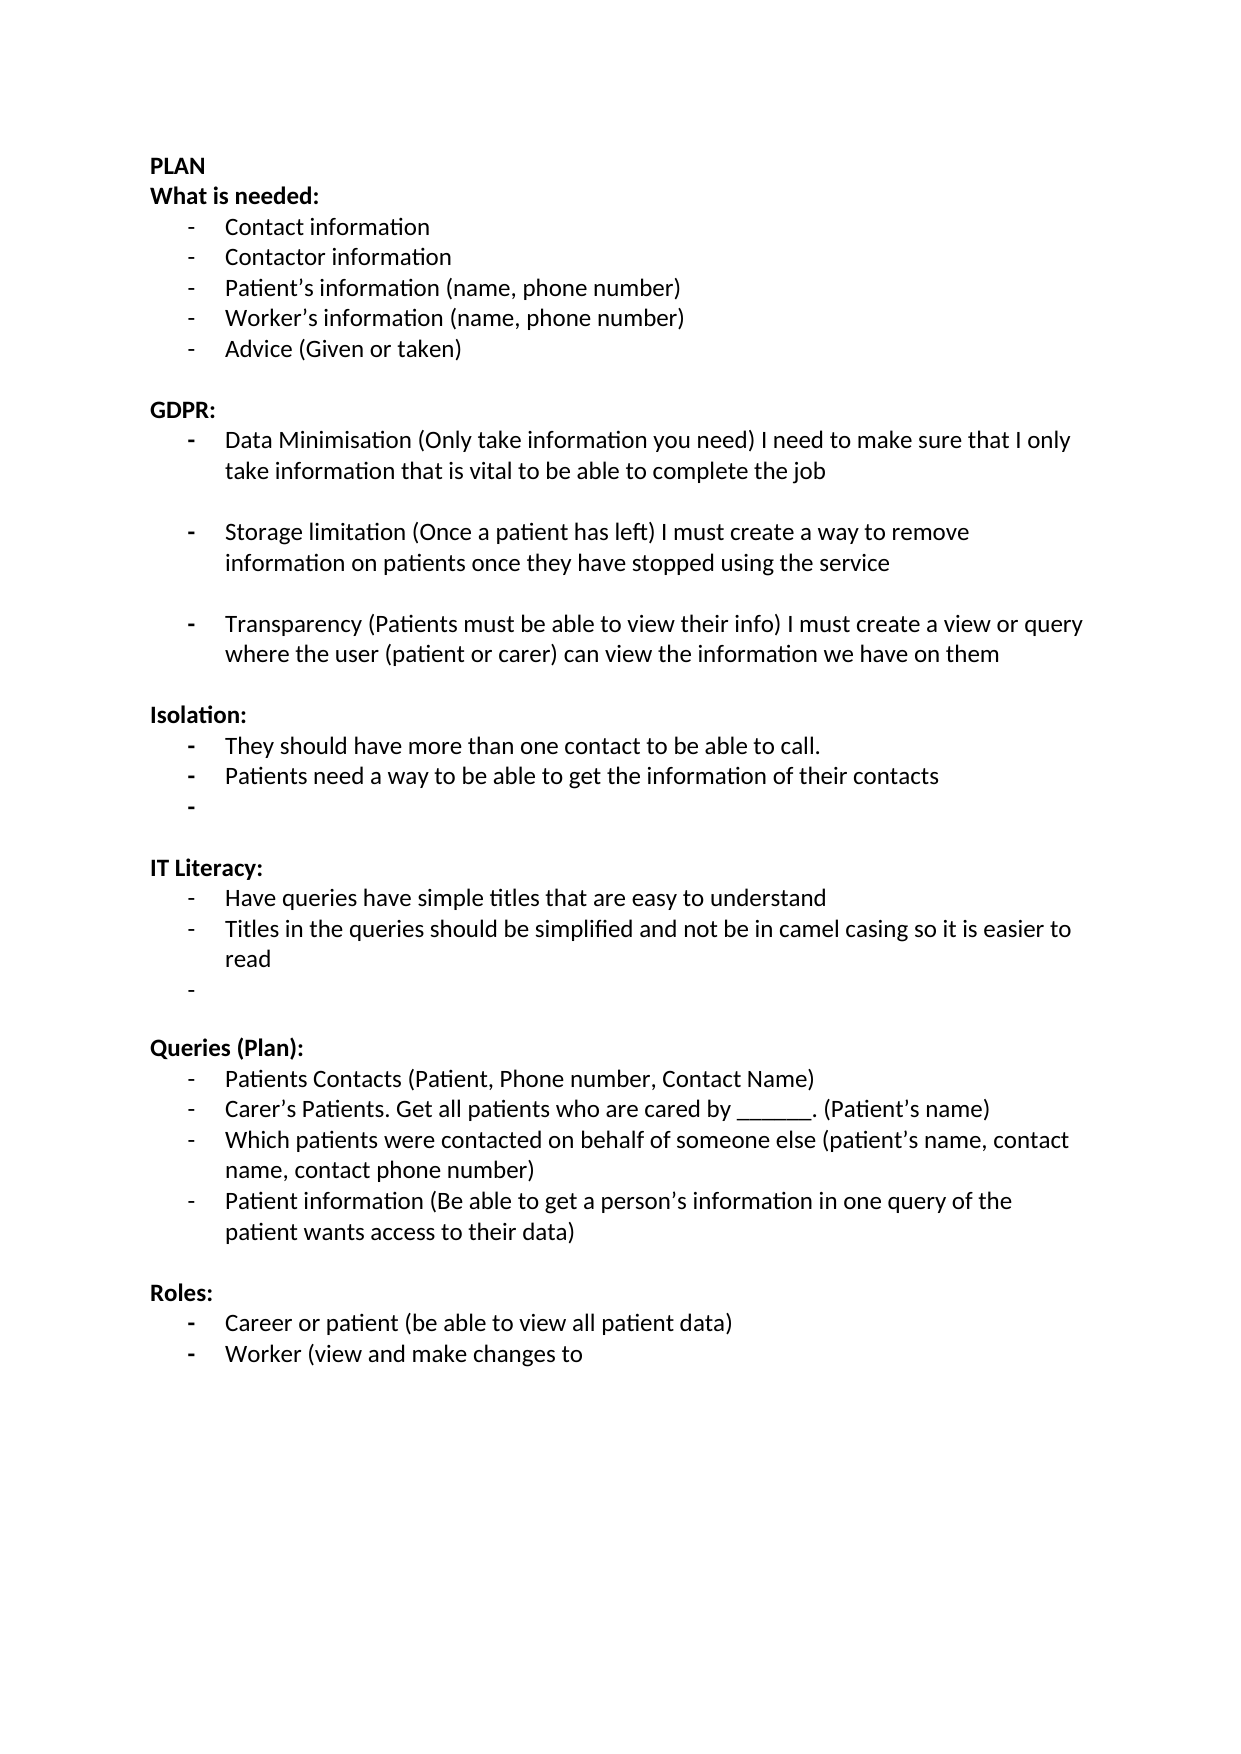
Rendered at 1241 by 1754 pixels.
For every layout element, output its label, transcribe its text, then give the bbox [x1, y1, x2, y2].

list Career or patient (be able to view all patient data) [187, 1307, 1090, 1338]
text PLAN [150, 150, 1090, 181]
text Roles: [150, 1277, 1090, 1307]
list Titles in the queries should be simplified and not be in camel casing so it is easier to read [187, 913, 1090, 974]
list Patient’s information (name, phone number) [187, 272, 1090, 303]
list Worker’s information (name, phone number) [187, 303, 1090, 333]
list Data Minimisation (Only take information you need) I need to make sure that I only take information that is vital to be able to complete the job [187, 425, 1090, 486]
text IT Literacy: [150, 852, 1090, 882]
list Carer’s Patients. Get all patients who are cared by ______. (Patient’s name) [187, 1094, 1090, 1124]
text What is needed: [150, 181, 1090, 211]
list Worker (view and make changes to [187, 1338, 1090, 1368]
text Queries (Plan): [150, 1033, 1090, 1063]
list Which patients were contacted on behalf of someone else (patient’s name, contact name, contact phone number) [187, 1124, 1090, 1185]
list Patients Contacts (Patient, Phone number, Contact Name) [187, 1063, 1090, 1094]
list Patients need a way to be able to get the information of their contacts [187, 760, 1090, 791]
list Transparency (Patients must be able to view their info) I must create a view or query where the user (patient or carer) can view the information we have on them [187, 608, 1090, 669]
list Storage limitation (Once a patient has left) I must create a way to remove information on patients once they have stopped using the service [187, 516, 1090, 577]
text GDPR: [150, 394, 1090, 425]
list They should have more than one contact to be able to call. [187, 730, 1090, 760]
list Advice (Given or taken) [187, 333, 1090, 364]
list Contact information [187, 211, 1090, 242]
list Contactor information [187, 242, 1090, 272]
text Isolation: [150, 699, 1090, 730]
list Patient information (Be able to get a person’s information in one query of the patient wants access to their data) [187, 1185, 1090, 1246]
list Have queries have simple titles that are easy to understand [187, 882, 1090, 913]
